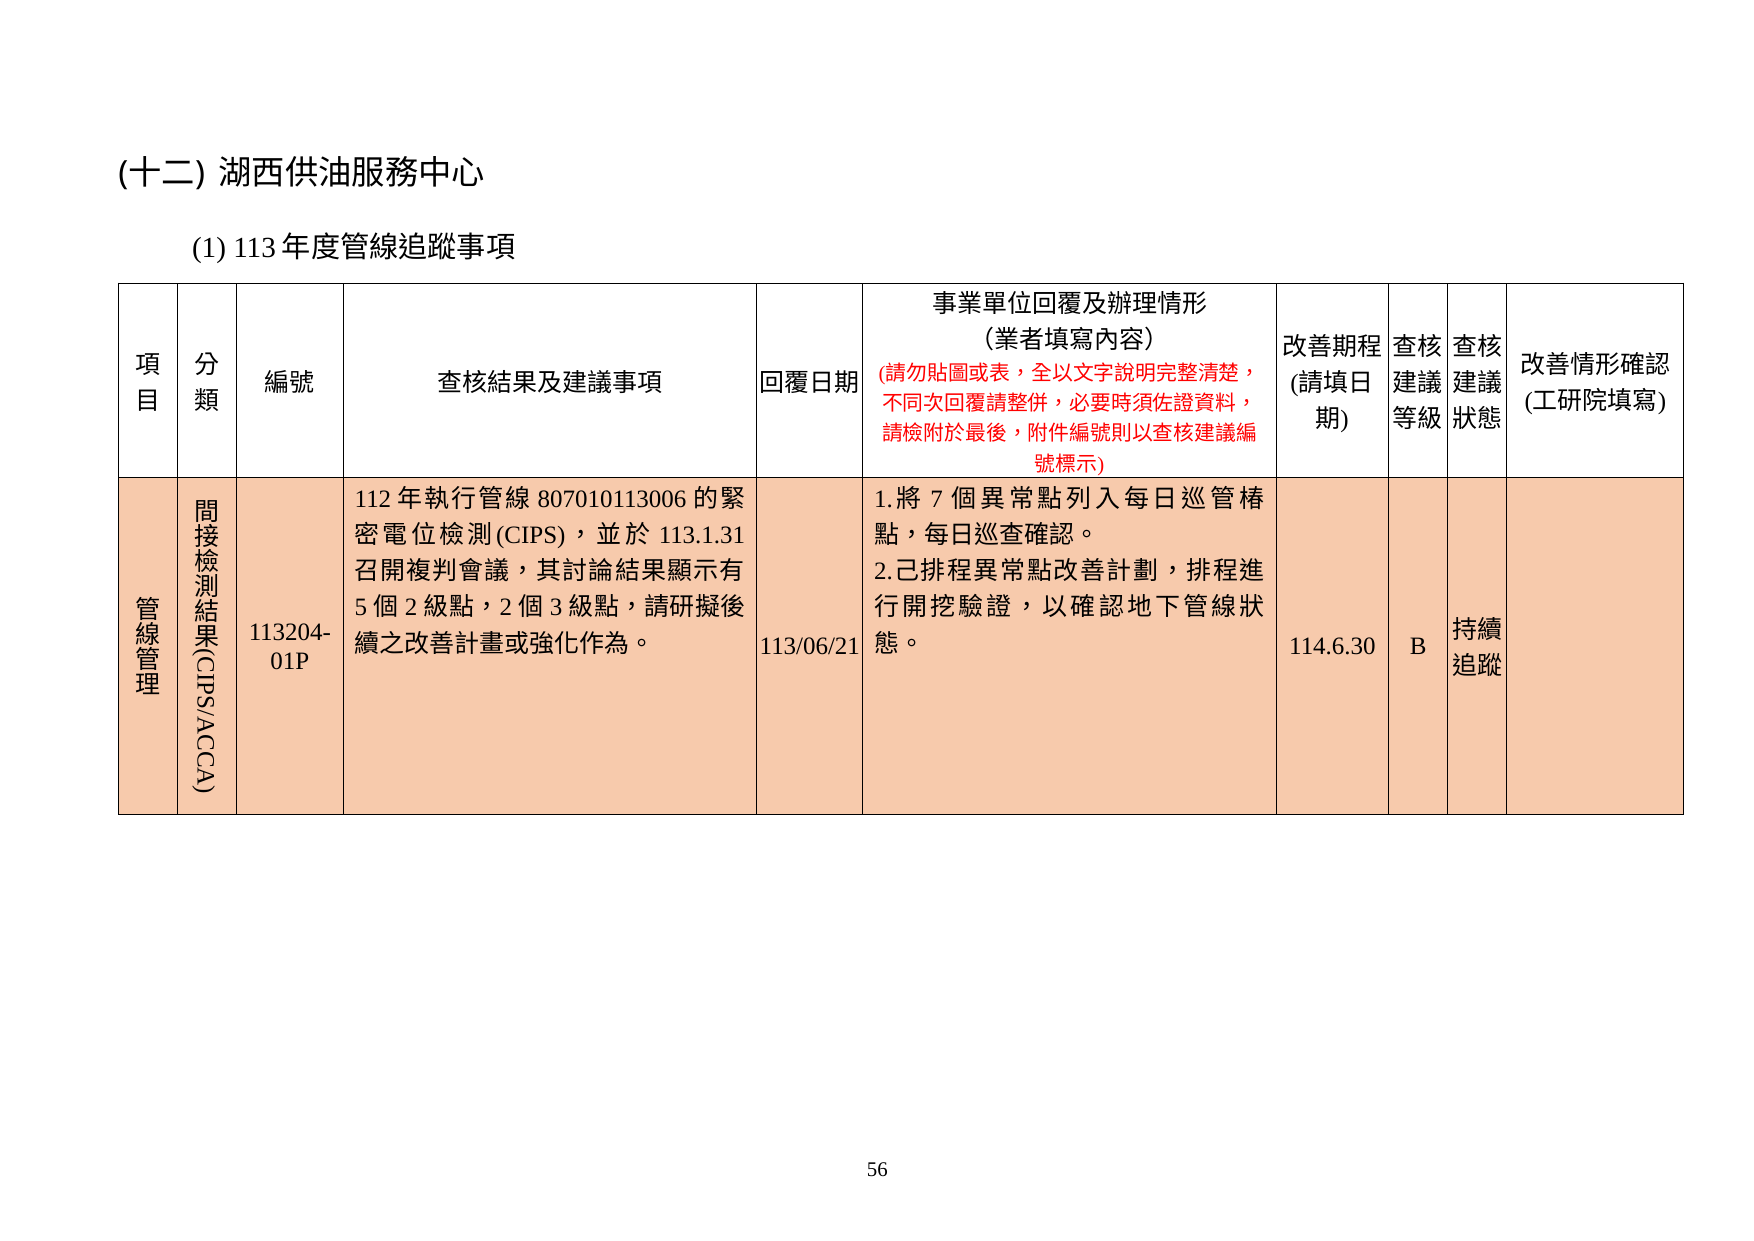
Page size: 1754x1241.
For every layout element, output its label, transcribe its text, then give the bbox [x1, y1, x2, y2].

table_header 事業單位回覆及辦理情形 （業者填寫內容） (請勿貼圖或表，全以文字說明完整清楚，不同次回覆請整併，必要時須佐證資料，請檢附於最後，附件編號則以查核建議編號標示) [863, 284, 1276, 477]
table_cell 持續追蹤 [1448, 478, 1506, 814]
list 湖西供油服務中心 [118, 133, 1636, 208]
table_cell 管線管理 [119, 478, 177, 814]
table_header 編號 [237, 284, 343, 477]
table_header 查核建議狀態 [1448, 284, 1506, 477]
table_header 查核結果及建議事項 [344, 284, 756, 477]
table_header 分類 [178, 284, 236, 477]
table_header 查核建議等級 [1389, 284, 1447, 477]
table_header 改善期程 (請填日期) [1277, 284, 1388, 477]
table_cell [1507, 478, 1683, 814]
table_cell 間接檢測結果(CIPS/ACCA) [178, 478, 236, 814]
table_header 項目 [119, 284, 177, 477]
table_cell B [1389, 478, 1447, 814]
table_cell 1.將7個異常點列入每日巡管椿點，每日巡查確認。 2.己排程異常點改善計劃，排程進行開挖驗證，以確認地下管線狀態。 [863, 478, 1276, 814]
table_header 回覆日期 [757, 284, 862, 477]
text (1) 113年度管線追蹤事項 [192, 208, 1636, 283]
table_cell 113204-01P [237, 478, 343, 814]
table_cell 112年執行管線807010113006的緊密電位檢測(CIPS)，並於113.1.31召開複判會議，其討論結果顯示有 5 個 2 級點，2 個 3 級點，請研擬後續之改善計畫或強化作為。 [344, 478, 756, 814]
table_header 改善情形確認 (工研院填寫) [1507, 284, 1683, 477]
table_cell 114.6.30 [1277, 478, 1388, 814]
table_cell 113/06/21 [757, 478, 862, 814]
